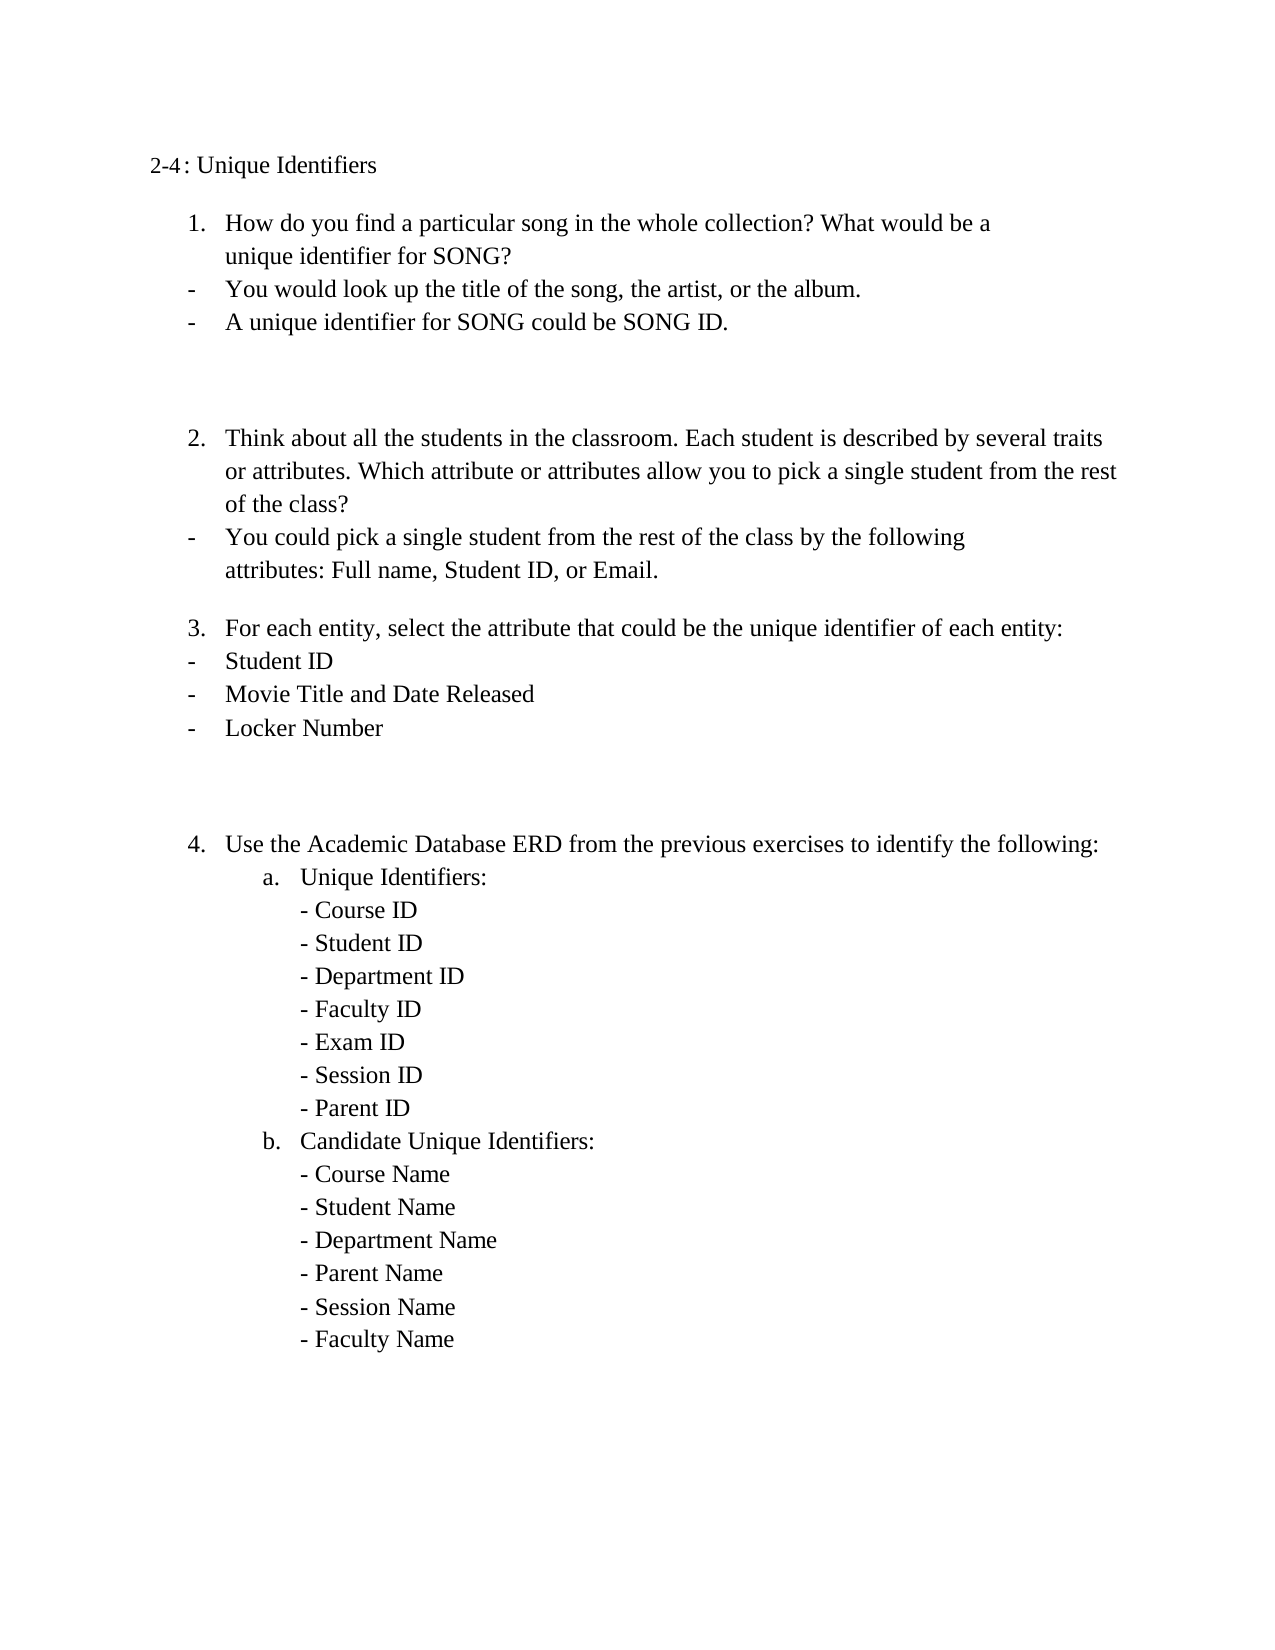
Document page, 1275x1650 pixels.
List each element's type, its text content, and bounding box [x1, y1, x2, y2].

list Session ID [300, 1060, 1242, 1089]
list You could pick a single student from the rest of the class by the following attributes: Full name, Student ID, or Email. [187, 522, 1069, 584]
list Student Name [300, 1192, 1242, 1221]
list For each entity, select the attribute that could be the unique identifier of each entity: [187, 613, 1242, 642]
list Parent Name [300, 1258, 1242, 1287]
list Use the Academic Database ERD from the previous exercises to identify the following: [187, 829, 1242, 857]
list Exam ID [300, 1027, 1242, 1056]
list Department Name [300, 1225, 1242, 1254]
list A unique identifier for SONG could be SONG ID. [187, 307, 1242, 336]
list Department ID [300, 961, 1242, 990]
list You would look up the title of the song, the artist, or the album. [187, 274, 1242, 303]
list Parent ID [300, 1093, 1242, 1122]
list Course Name [300, 1159, 1242, 1188]
list Student ID [300, 928, 1242, 957]
list Faculty Name [300, 1324, 1242, 1353]
list How do you find a particular song in the whole collection? What would be a unique identifier for SONG? [187, 208, 1064, 270]
list Candidate Unique Identifiers: [262, 1126, 1242, 1155]
list Unique Identifiers: [262, 862, 1242, 891]
list Faculty ID [300, 994, 1242, 1023]
list Movie Title and Date Released [187, 679, 1242, 708]
list Student ID [187, 646, 1242, 675]
list : Unique Identifiers [150, 150, 1242, 179]
list Locker Number [187, 713, 1242, 741]
list Course ID [300, 895, 1242, 923]
list Session Name [300, 1292, 1242, 1320]
list Think about all the students in the classroom. Each student is described by several traits or attributes. Which attribute or attributes allow you to pick a single student from the rest of the class? [187, 423, 1117, 518]
